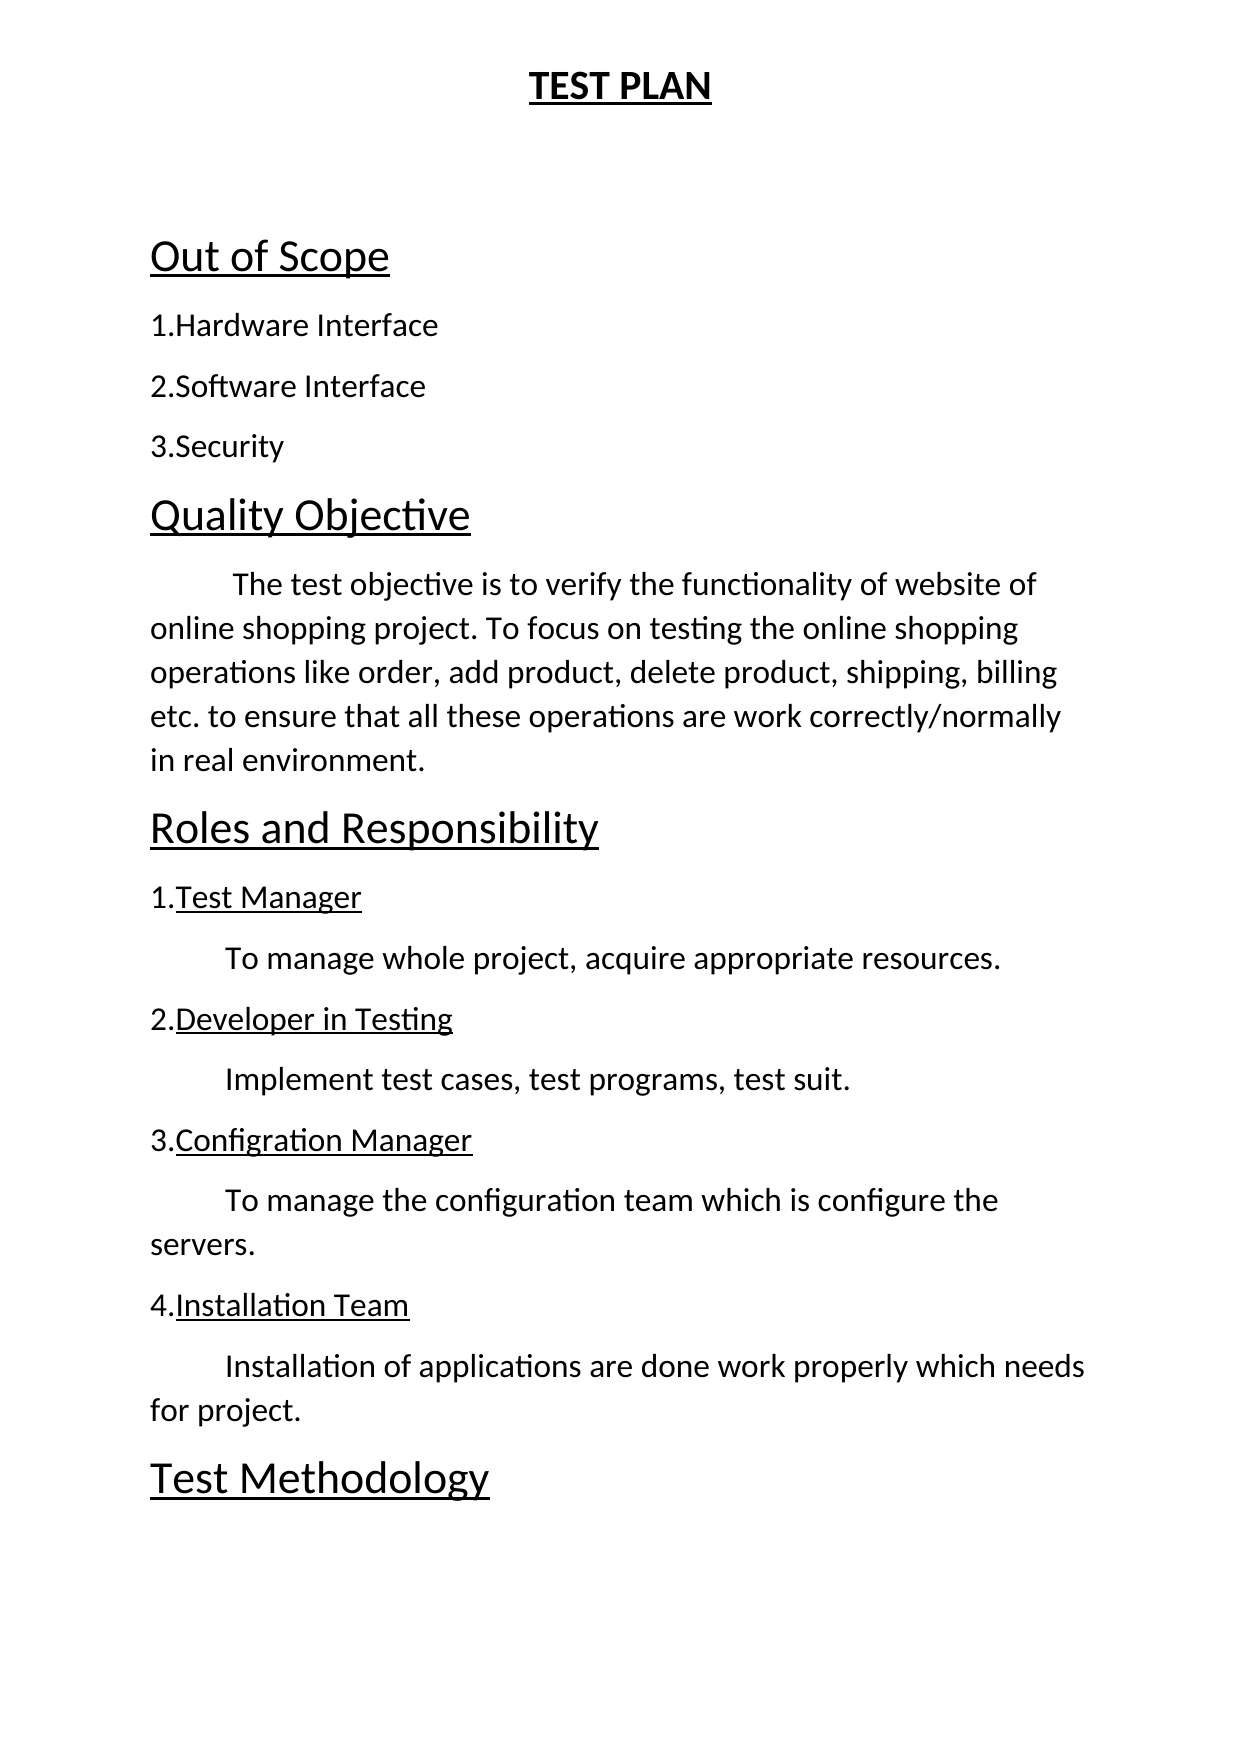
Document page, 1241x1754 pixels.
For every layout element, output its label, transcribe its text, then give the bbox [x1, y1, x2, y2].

text To manage the configuration team which is configure the servers. [150, 1179, 1090, 1264]
text 2.Developer in Testing [150, 997, 1090, 1038]
text 1.Hardware Interface [150, 304, 1090, 345]
text Quality Objective [150, 486, 1090, 542]
text Roles and Responsibility [150, 799, 1090, 855]
text Out of Scope [150, 227, 1090, 283]
text Implement test cases, test programs, test suit. [150, 1058, 1090, 1099]
text 4.Installation Team [150, 1284, 1090, 1325]
text 3.Configration Manager [150, 1119, 1090, 1159]
text 3.Security [150, 425, 1090, 466]
text 1.Test Manager [150, 876, 1090, 917]
text 2.Software Interface [150, 364, 1090, 405]
text The test objective is to verify the functionality of website of online shopping project. To focus on testing the online shopping operations like order, add product, delete product, shipping, billing etc. to ensure that all these operations are work correctly/normally in real environment. [150, 563, 1090, 779]
text Test Methodology [150, 1449, 1090, 1505]
text Installation of applications are done work properly which needs for project. [150, 1344, 1090, 1429]
text To manage whole project, acquire appropriate resources. [150, 937, 1090, 978]
